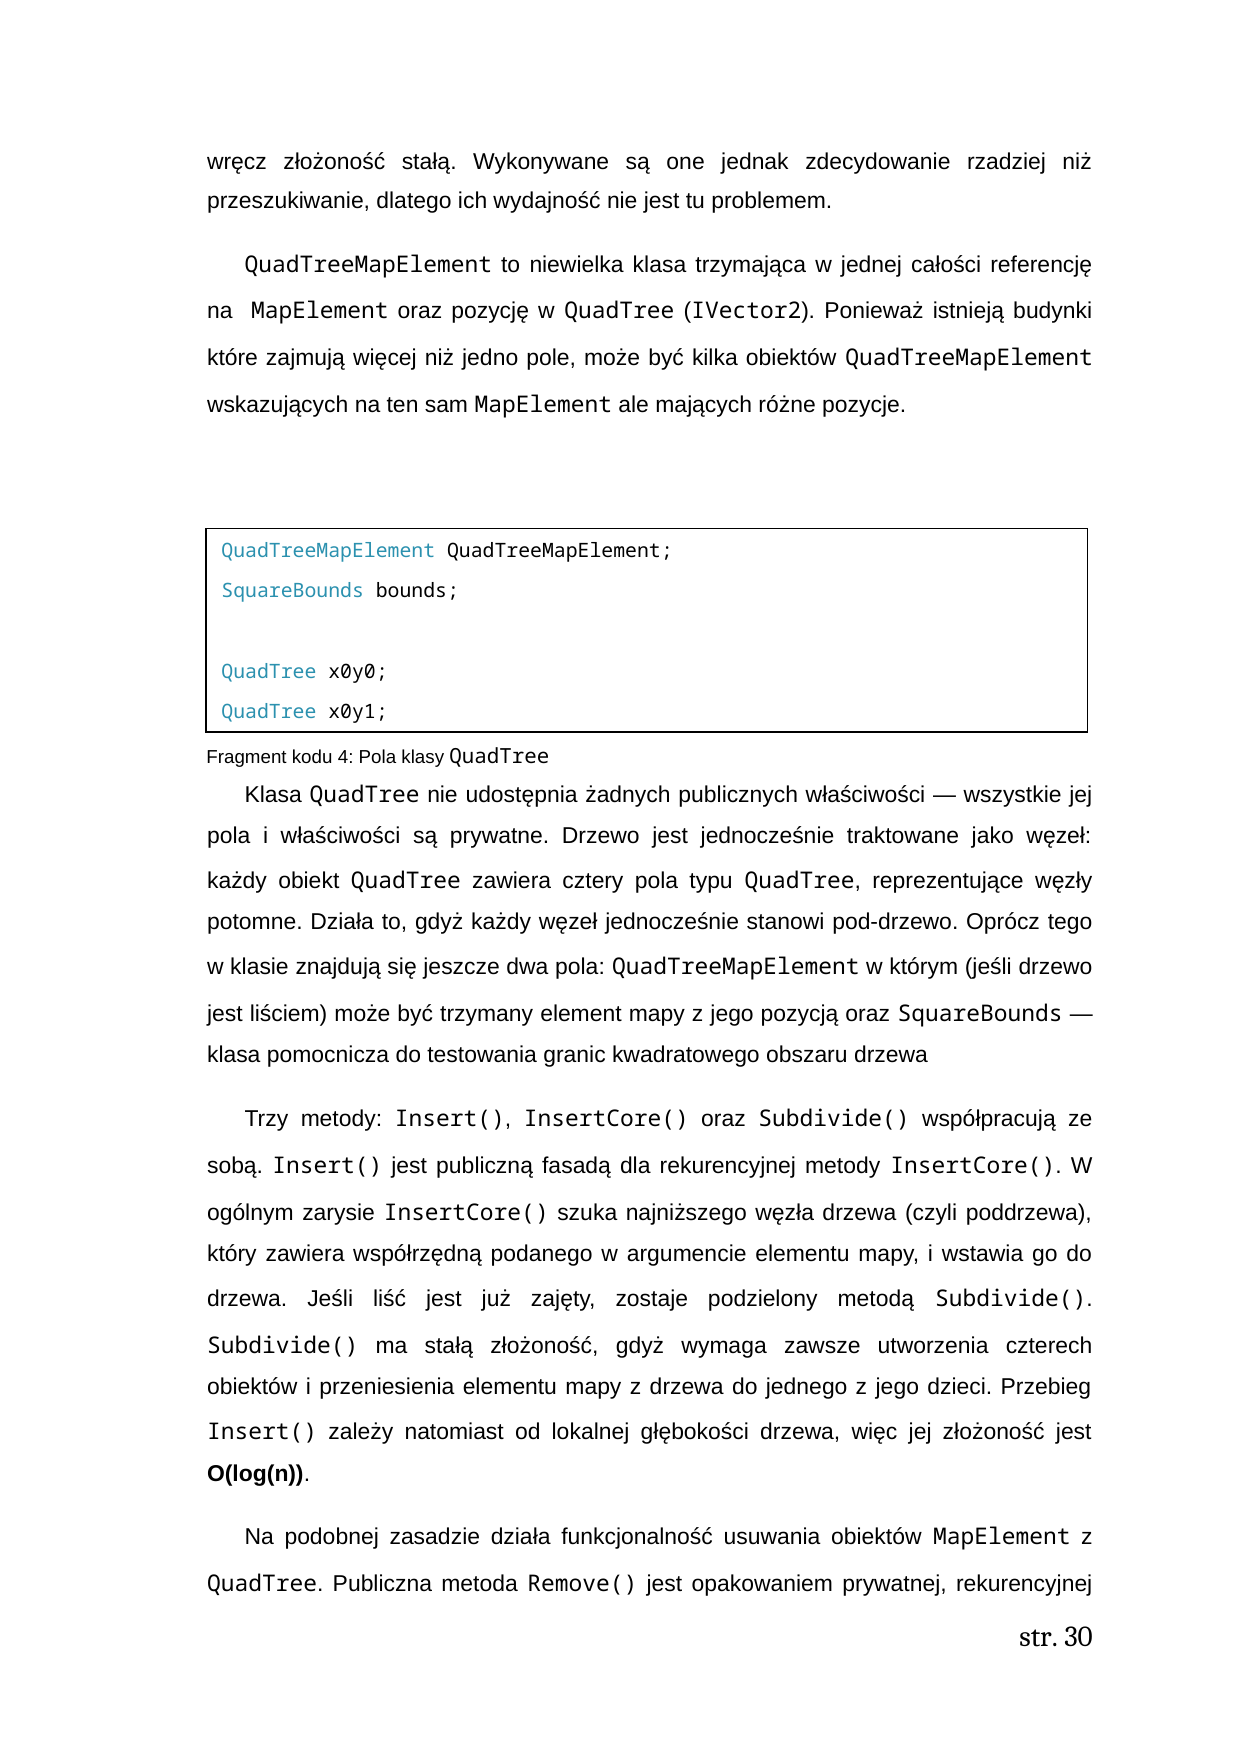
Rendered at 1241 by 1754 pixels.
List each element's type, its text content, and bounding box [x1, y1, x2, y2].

text Klasa QuadTree nie udostępnia żadnych publicznych właściwości — wszystkie jej pola i właściwości są prywatne. Drzewo jest jednocześnie traktowane jako węzeł: każdy obiekt QuadTree zawiera cztery pola typu QuadTree, reprezentujące węzły potomne. Działa to, gdyż każdy węzeł jednocześnie stanowi pod-drzewo. Oprócz tego w klasie znajdują się jeszcze dwa pola: QuadTreeMapElement w którym (jeśli drzewo jest liściem) może być trzymany element mapy z jego pozycją oraz SquareBounds — klasa pomocnicza do testowania granic kwadratowego obszaru drzewa [207, 541, 1092, 1068]
text Trzy metody: Insert(), InsertCore() oraz Subdivide() współpracują ze sobą. Insert() jest publiczną fasadą dla rekurencyjnej metody InsertCore(). W ogólnym zarysie InsertCore() szuka najniższego węzła drzewa (czyli poddrzewa), który zawiera współrzędną podanego w argumencie elementu mapy, i wstawia go do drzewa. Jeśli liść jest już zajęty, zostaje podzielony metodą Subdivide(). Subdivide() ma stałą złożoność, gdyż wymaga zawsze utworzenia czterech obiektów i przeniesienia elementu mapy z drzewa do jednego z jego dzieci. Przebieg Insert() zależy natomiast od lokalnej głębokości drzewa, więc jej złożoność jest O(log(n)). [207, 1102, 1092, 1486]
text QuadTreeMapElement to niewielka klasa trzymająca w jednej całości referencję na MapElement oraz pozycję w QuadTree (IVector2). Ponieważ istnieją budynki które zajmują więcej niż jedno pole, może być kilka obiektów QuadTreeMapElement wskazujących na ten sam MapElement ale mających różne pozycje. [207, 247, 1092, 419]
